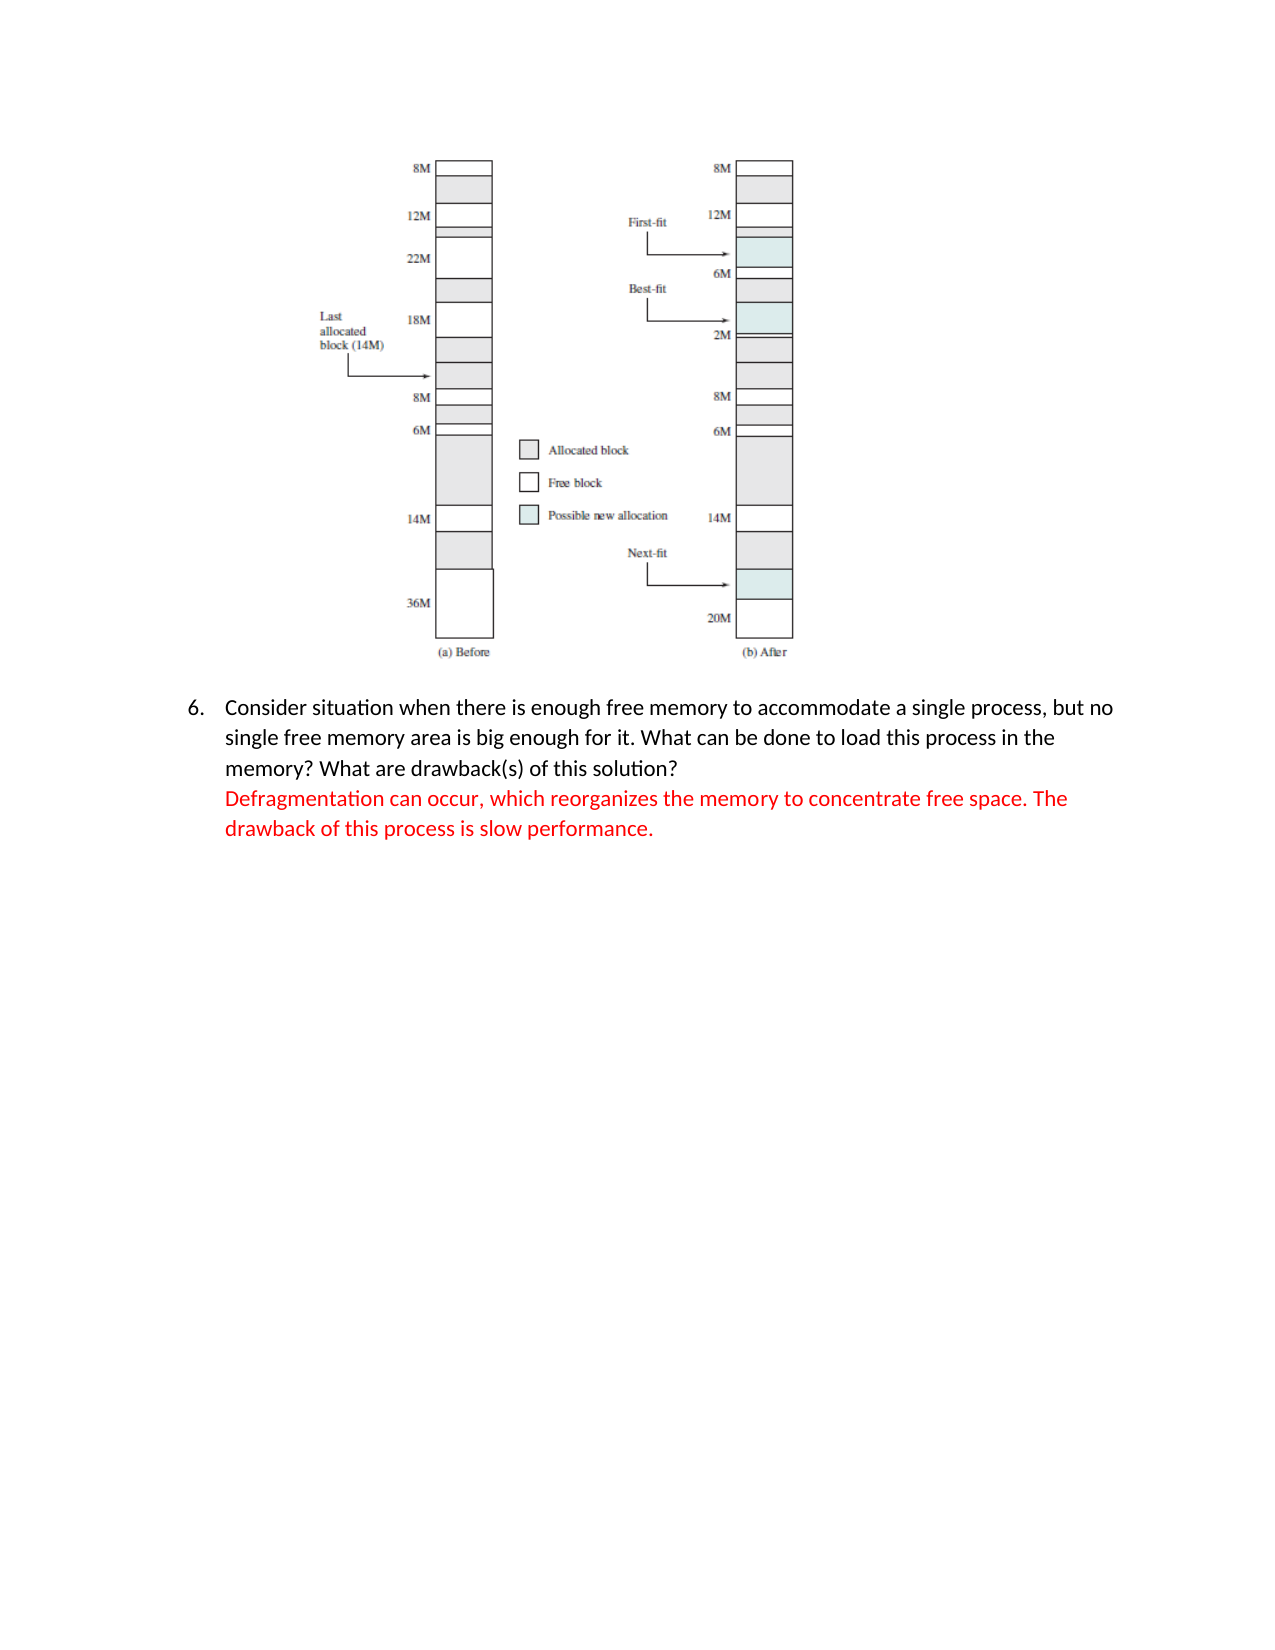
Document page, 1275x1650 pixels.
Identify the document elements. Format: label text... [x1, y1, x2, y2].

list Consider situation when there is enough free memory to accommodate a single process, but no single free memory area is big enough for it. What can be done to load this process in the memory? What are drawback(s) of this solution? Defragmentation can occur, which reorganizes the memory to concentrate free space. The drawback of this process is slow performance. [187, 693, 1125, 872]
picture [225, 150, 876, 661]
